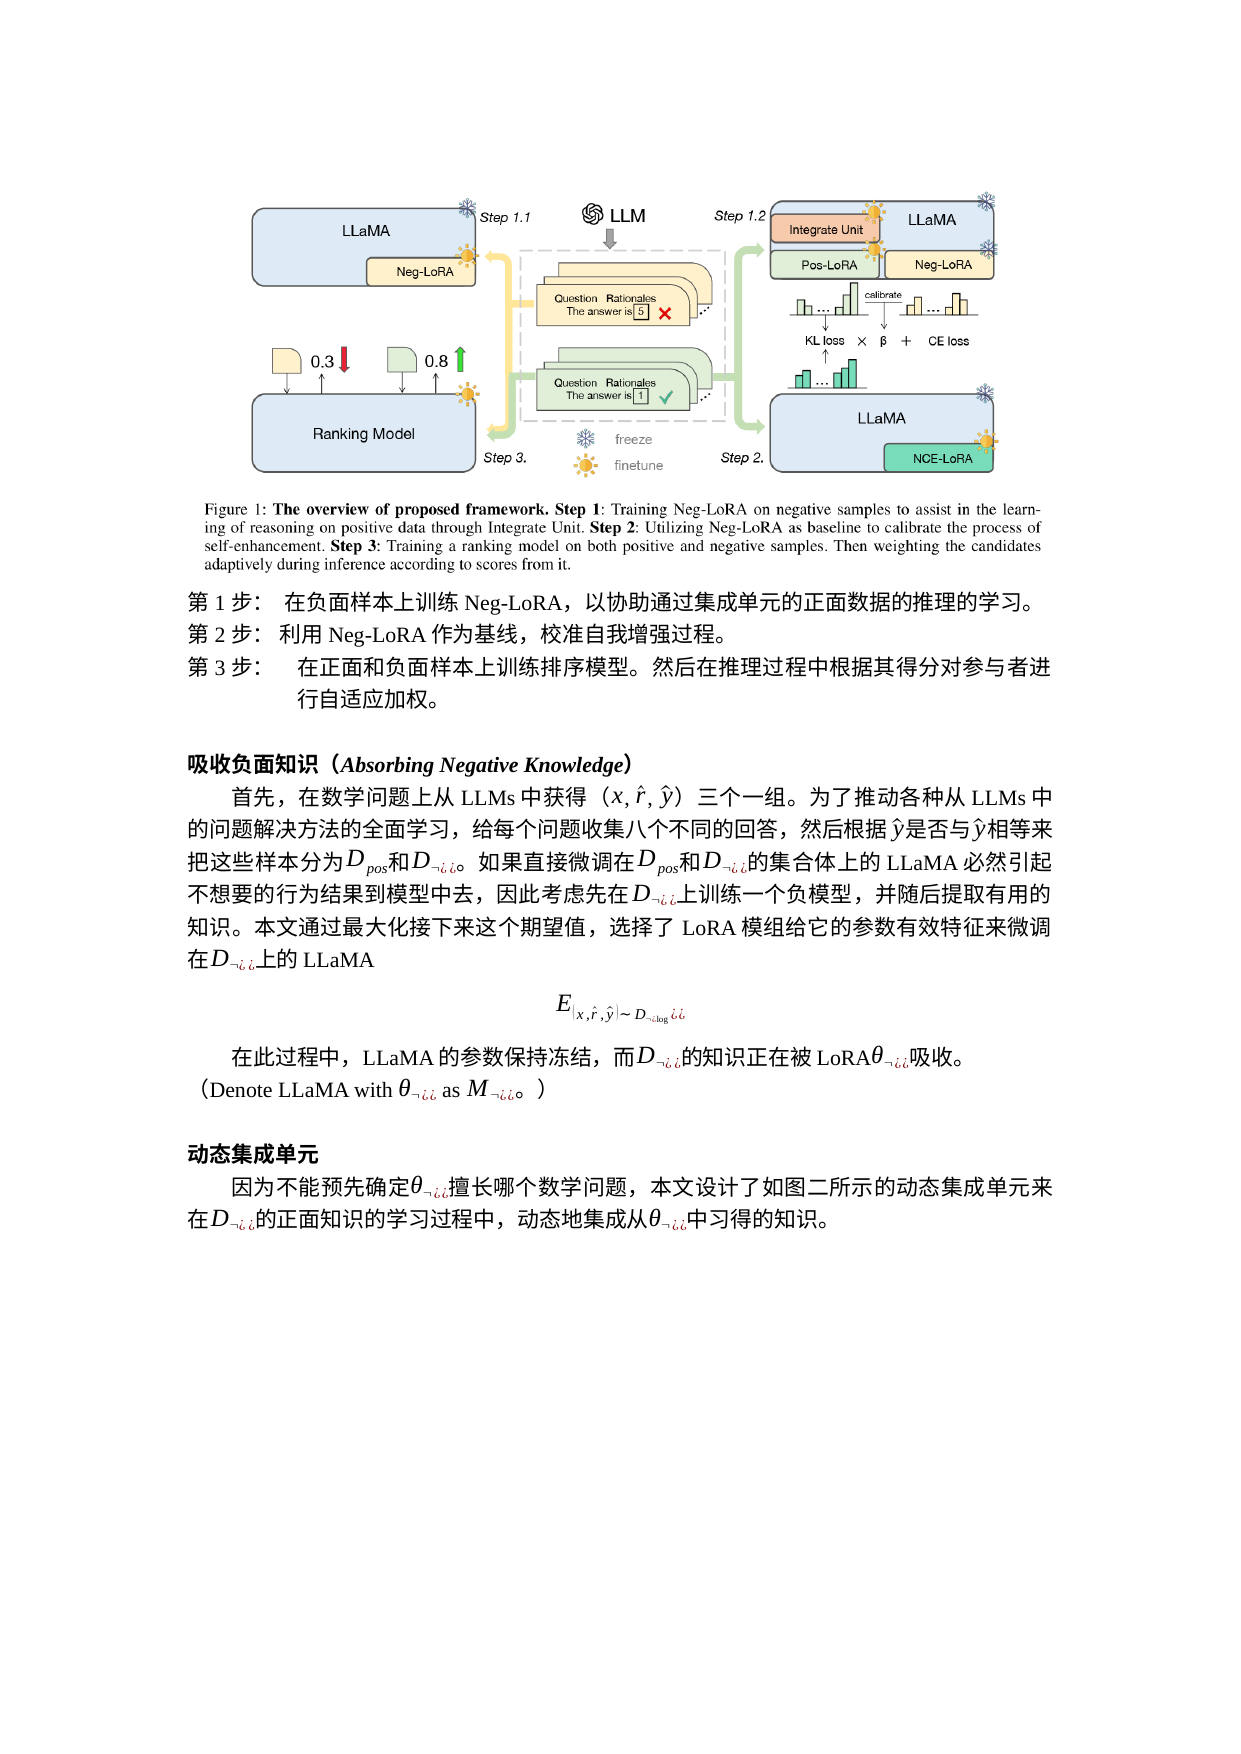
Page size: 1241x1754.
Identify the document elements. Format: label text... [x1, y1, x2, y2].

text 第 3 步： 在正面和负面样本上训练排序模型。然后在推理过程中根据其得分对参与者进行自适应加权。 [187, 649, 1053, 714]
text 吸收负面知识（Absorbing Negative Knowledge） [187, 747, 1053, 779]
text 第 2 步： 利用 Neg-LoRA 作为基线，校准自我增强过程。 [187, 617, 1053, 649]
text （Denote LLaMA with as 。） [187, 1072, 1053, 1104]
text 第 1 步： 在负面样本上训练 Neg-LoRA，以协助通过集成单元的正面数据的推理的学习。 [187, 584, 1053, 617]
text 因为不能预先确定擅长哪个数学问题，本文设计了如图二所示的动态集成单元来在的正面知识的学习过程中，动态地集成从中习得的知识。 [187, 1169, 1053, 1234]
text 在此过程中，LLaMA的参数保持冻结，而的知识正在被LoRA吸收。 [187, 1039, 1053, 1072]
text 动态集成单元 [187, 1137, 1053, 1169]
text 首先，在数学问题上从LLMs中获得（, , ）三个一组。为了推动各种从LLMs中的问题解决方法的全面学习，给每个问题收集八个不同的回答，然后根据是否与相等来把这些样本分为和。如果直接微调在和的集合体上的LLaMA必然引起不想要的行为结果到模型中去，因此考虑先在上训练一个负模型，并随后提取有用的知识。本文通过最大化接下来这个期望值，选择了LoRA模组给它的参数有效特征来微调在上的LLaMA [187, 779, 1053, 974]
picture [187, 162, 1053, 574]
